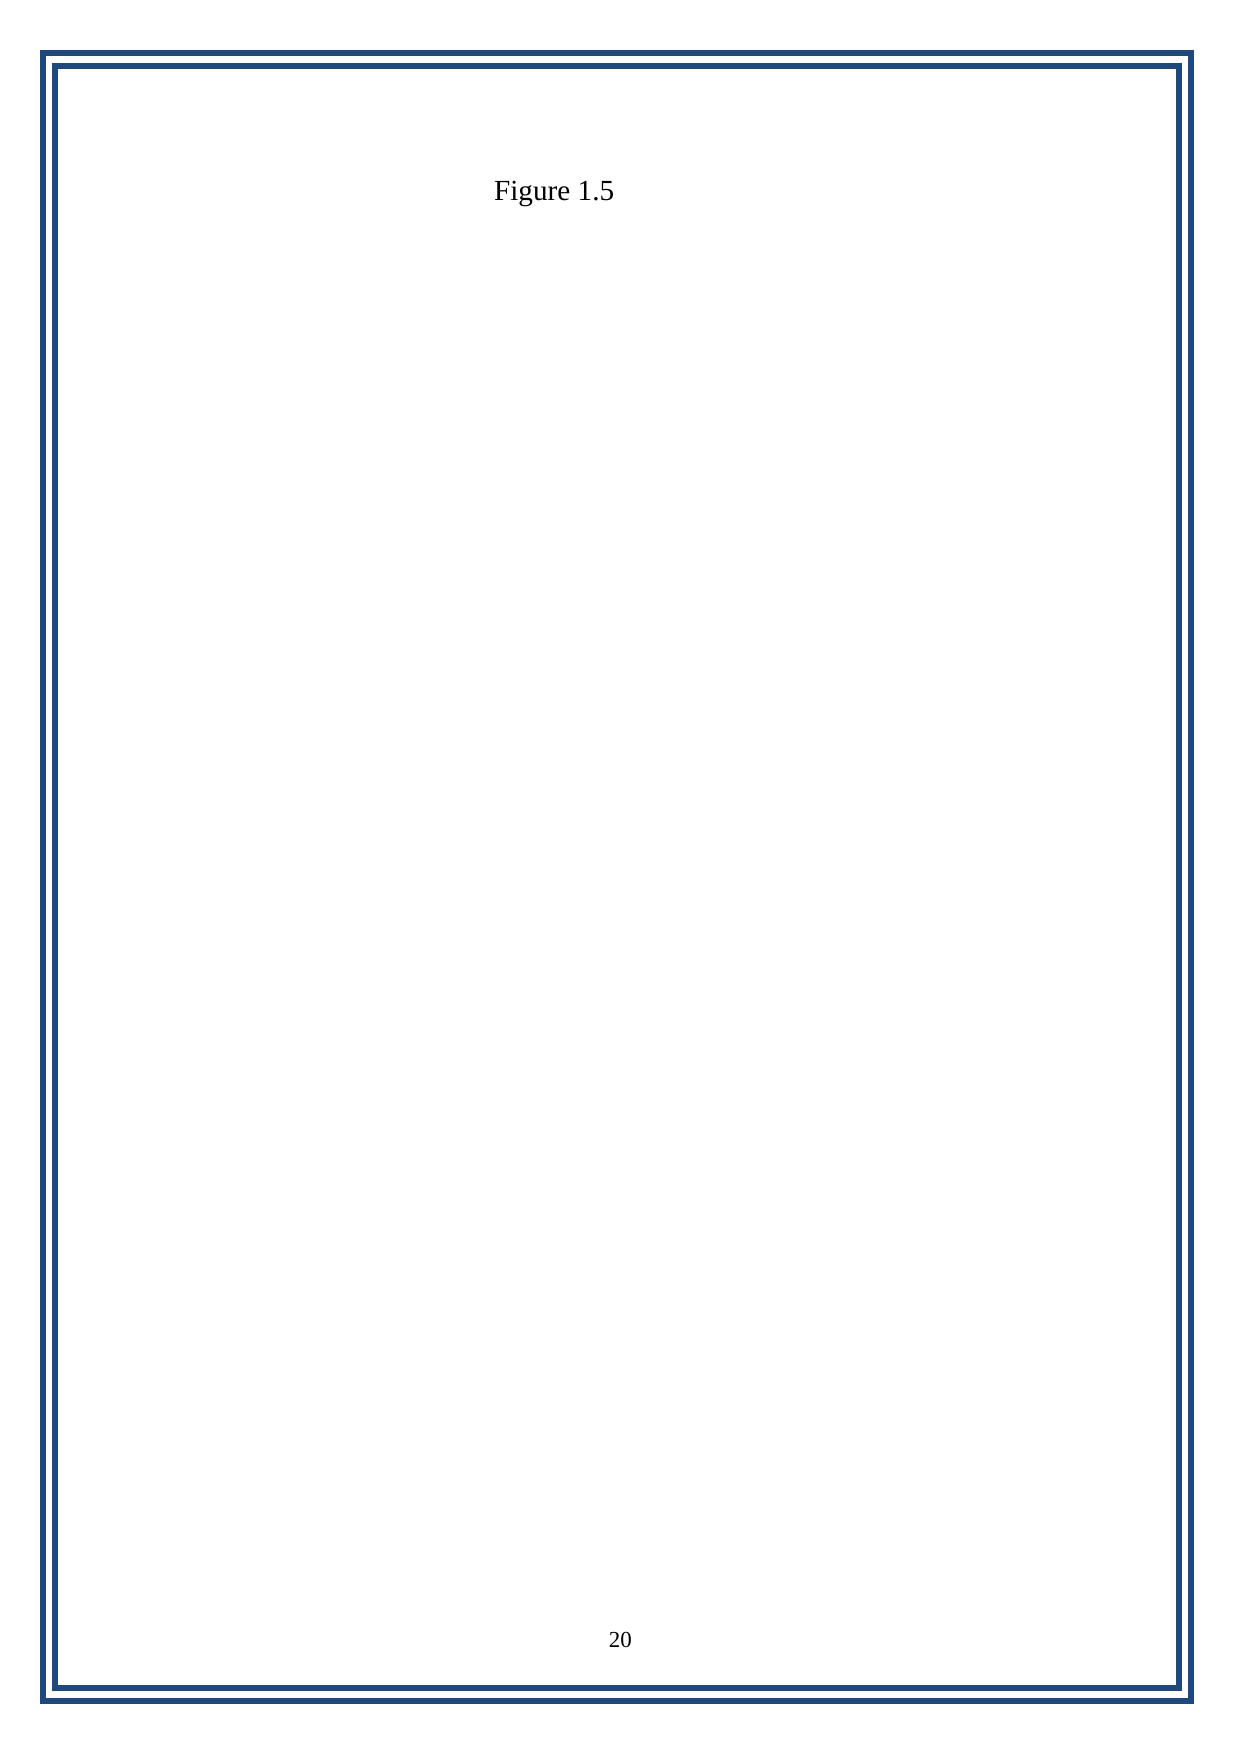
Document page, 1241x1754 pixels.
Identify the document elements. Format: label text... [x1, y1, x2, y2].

text Figure 1.5 [82, 173, 1026, 206]
